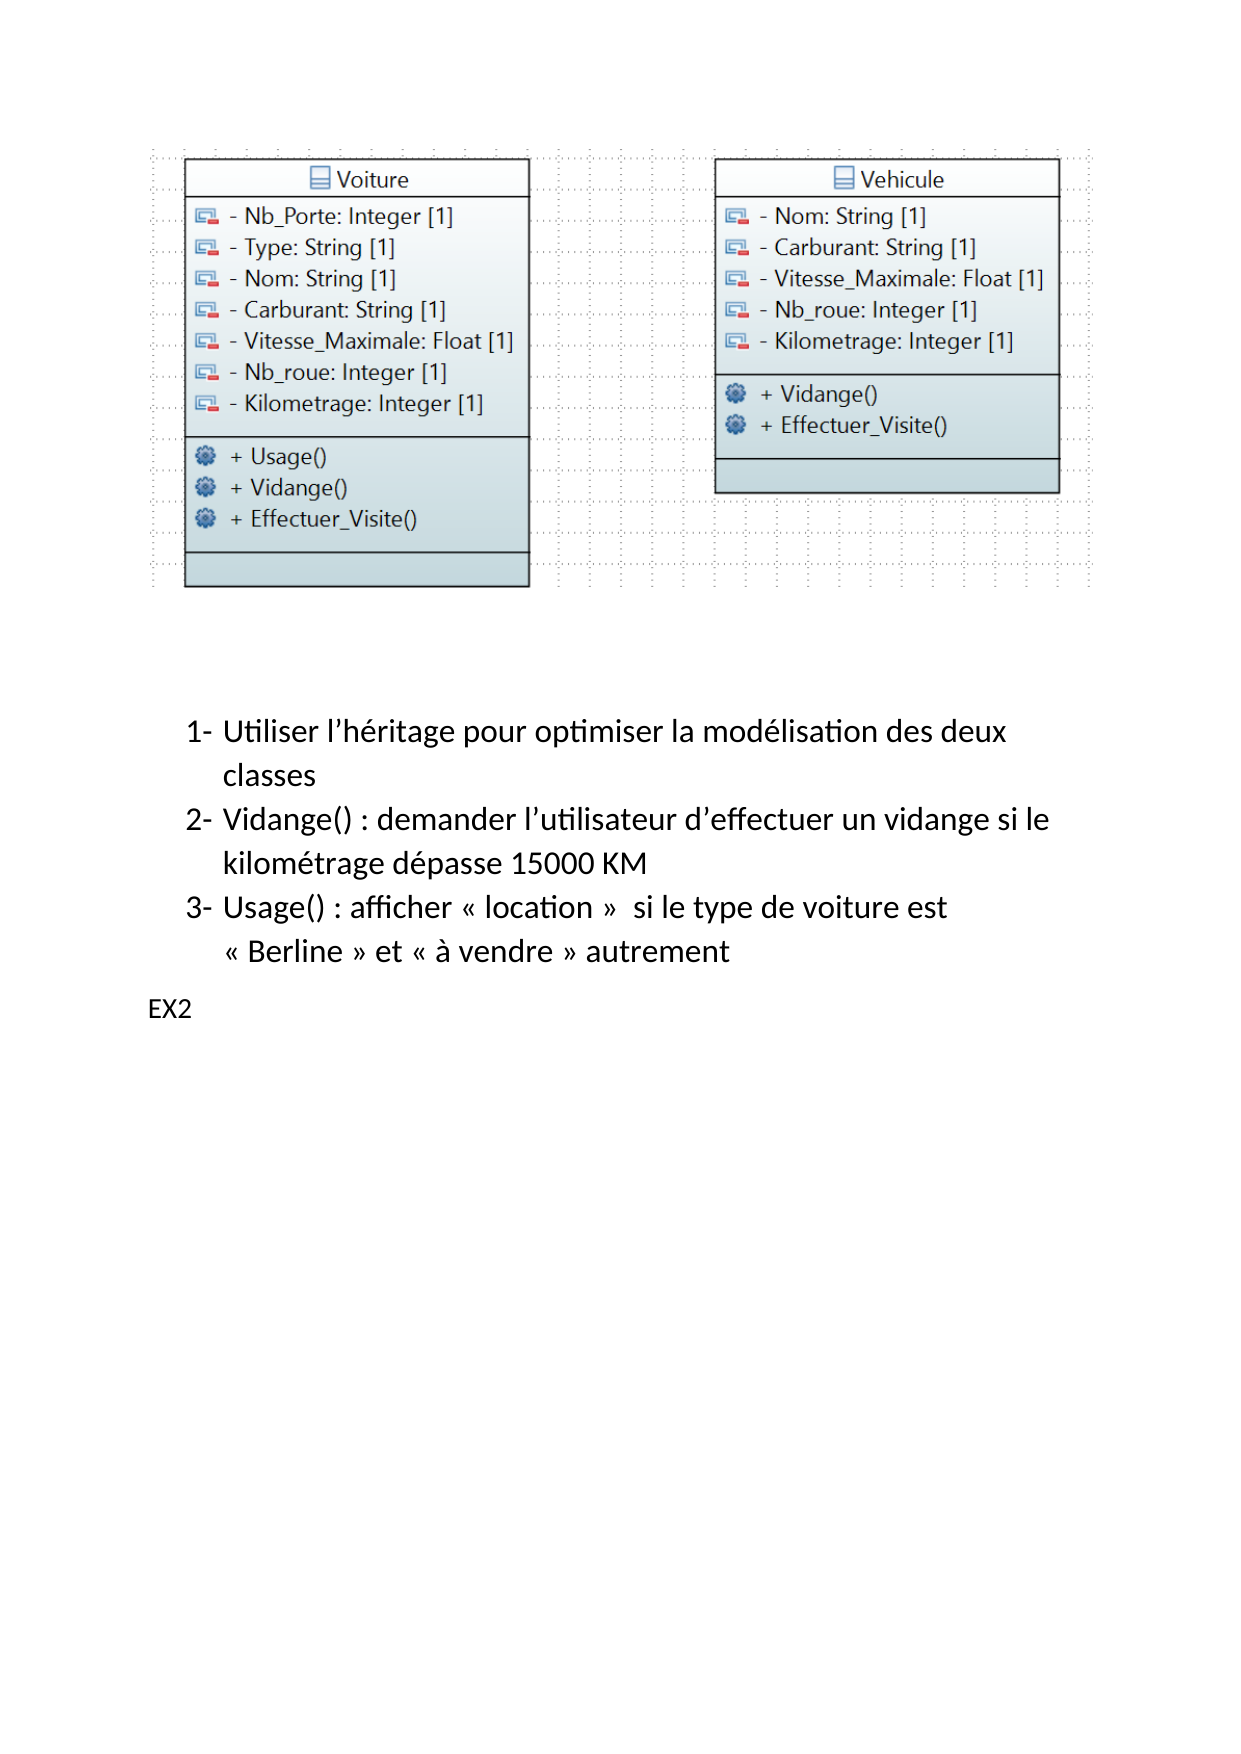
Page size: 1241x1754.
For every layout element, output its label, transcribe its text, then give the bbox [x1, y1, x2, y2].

picture [147, 147, 1093, 589]
list Vidange() : demander l’utilisateur d’effectuer un vidange si le kilométrage dépasse 15000 KM [185, 798, 1093, 882]
text EX2 [148, 990, 1093, 1026]
list Utiliser l’héritage pour optimiser la modélisation des deux classes [185, 710, 1093, 794]
list Usage() : afficher « location » si le type de voiture est « Berline » et « à vendre » autrement [185, 886, 1093, 970]
